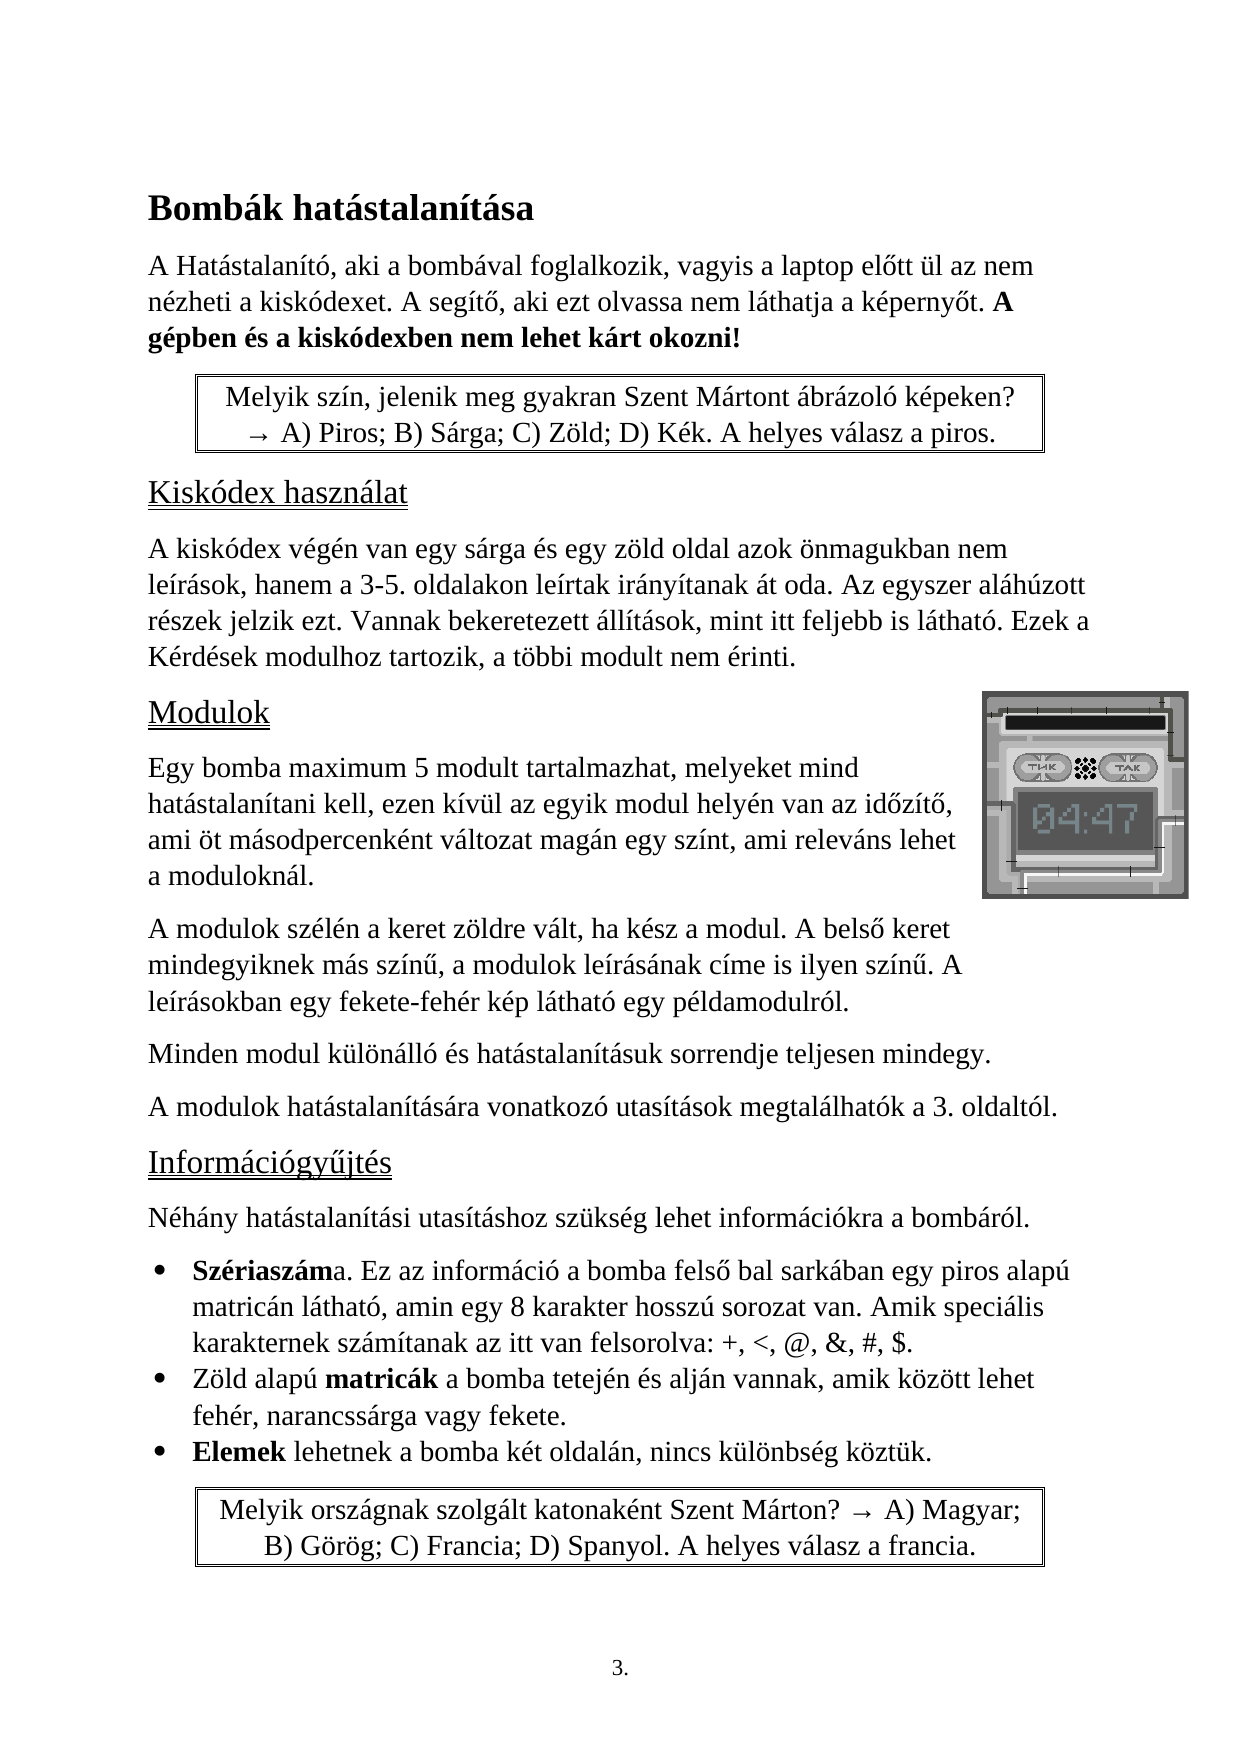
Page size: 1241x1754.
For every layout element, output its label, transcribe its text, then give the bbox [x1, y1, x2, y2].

text Néhány hatástalanítási utasításhoz szükség lehet információkra a bombáról. [148, 1200, 1093, 1234]
text A modulok szélén a keret zöldre vált, ha kész a modul. A belső keret mindegyiknek más színű, a modulok leírásának címe is ilyen színű. A leírásokban egy fekete-fehér kép látható egy példamodulról. [148, 911, 1093, 1017]
subtitle Kiskódex használat [148, 473, 1093, 511]
list Szériaszáma. Ez az információ a bomba felső bal sarkában egy piros alapú matricán látható, amin egy 8 karakter hosszú sorozat van. Amik speciális karakternek számítanak az itt van felsorolva: +, <, @, &, #, $. [154, 1253, 1093, 1359]
list Elemek lehetnek a bomba két oldalán, nincs különbség köztük. [154, 1434, 1093, 1467]
text A modulok hatástalanítására vonatkozó utasítások megtalálhatók a 3. oldaltól. [148, 1089, 1093, 1123]
text Melyik országnak szolgált katonaként Szent Márton? → A) Magyar; B) Görög; C) Francia; D) Spanyol. A helyes válasz a francia. [198, 1490, 1042, 1564]
text Minden modul különálló és hatástalanításuk sorrendje teljesen mindegy. [148, 1036, 1093, 1070]
subtitle Információgyűjtés [148, 1142, 1093, 1180]
text Melyik szín, jelenik meg gyakran Szent Mártont ábrázoló képeken? → A) Piros; B) Sárga; C) Zöld; D) Kék. A helyes válasz a piros. [198, 377, 1042, 450]
list Zöld alapú matricák a bomba tetején és alján vannak, amik között lehet fehér, narancssárga vagy fekete. [154, 1361, 1093, 1431]
text Egy bomba maximum 5 modult tartalmazhat, melyeket mind hatástalanítani kell, ezen kívül az egyik modul helyén van az időzítő, ami öt másodpercenként változat magán egy színt, ami releváns lehet a moduloknál. [148, 750, 982, 892]
subtitle Bombák hatástalanítása [148, 185, 1093, 228]
text A kiskódex végén van egy sárga és egy zöld oldal azok önmagukban nem leírások, hanem a 3-5. oldalakon leírtak irányítanak át oda. Az egyszer aláhúzott részek jelzik ezt. Vannak bekeretezett állítások, mint itt feljebb is látható. Ezek a Kérdések modulhoz tartozik, a többi modult nem érinti. [148, 531, 1093, 673]
text A Hatástalanító, aki a bombával foglalkozik, vagyis a laptop előtt ül az nem nézheti a kiskódexet. A segítő, aki ezt olvassa nem láthatja a képernyőt. A gépben és a kiskódexben nem lehet kárt okozni! [148, 248, 1093, 354]
subtitle Modulok [148, 692, 982, 730]
picture [982, 691, 1189, 899]
